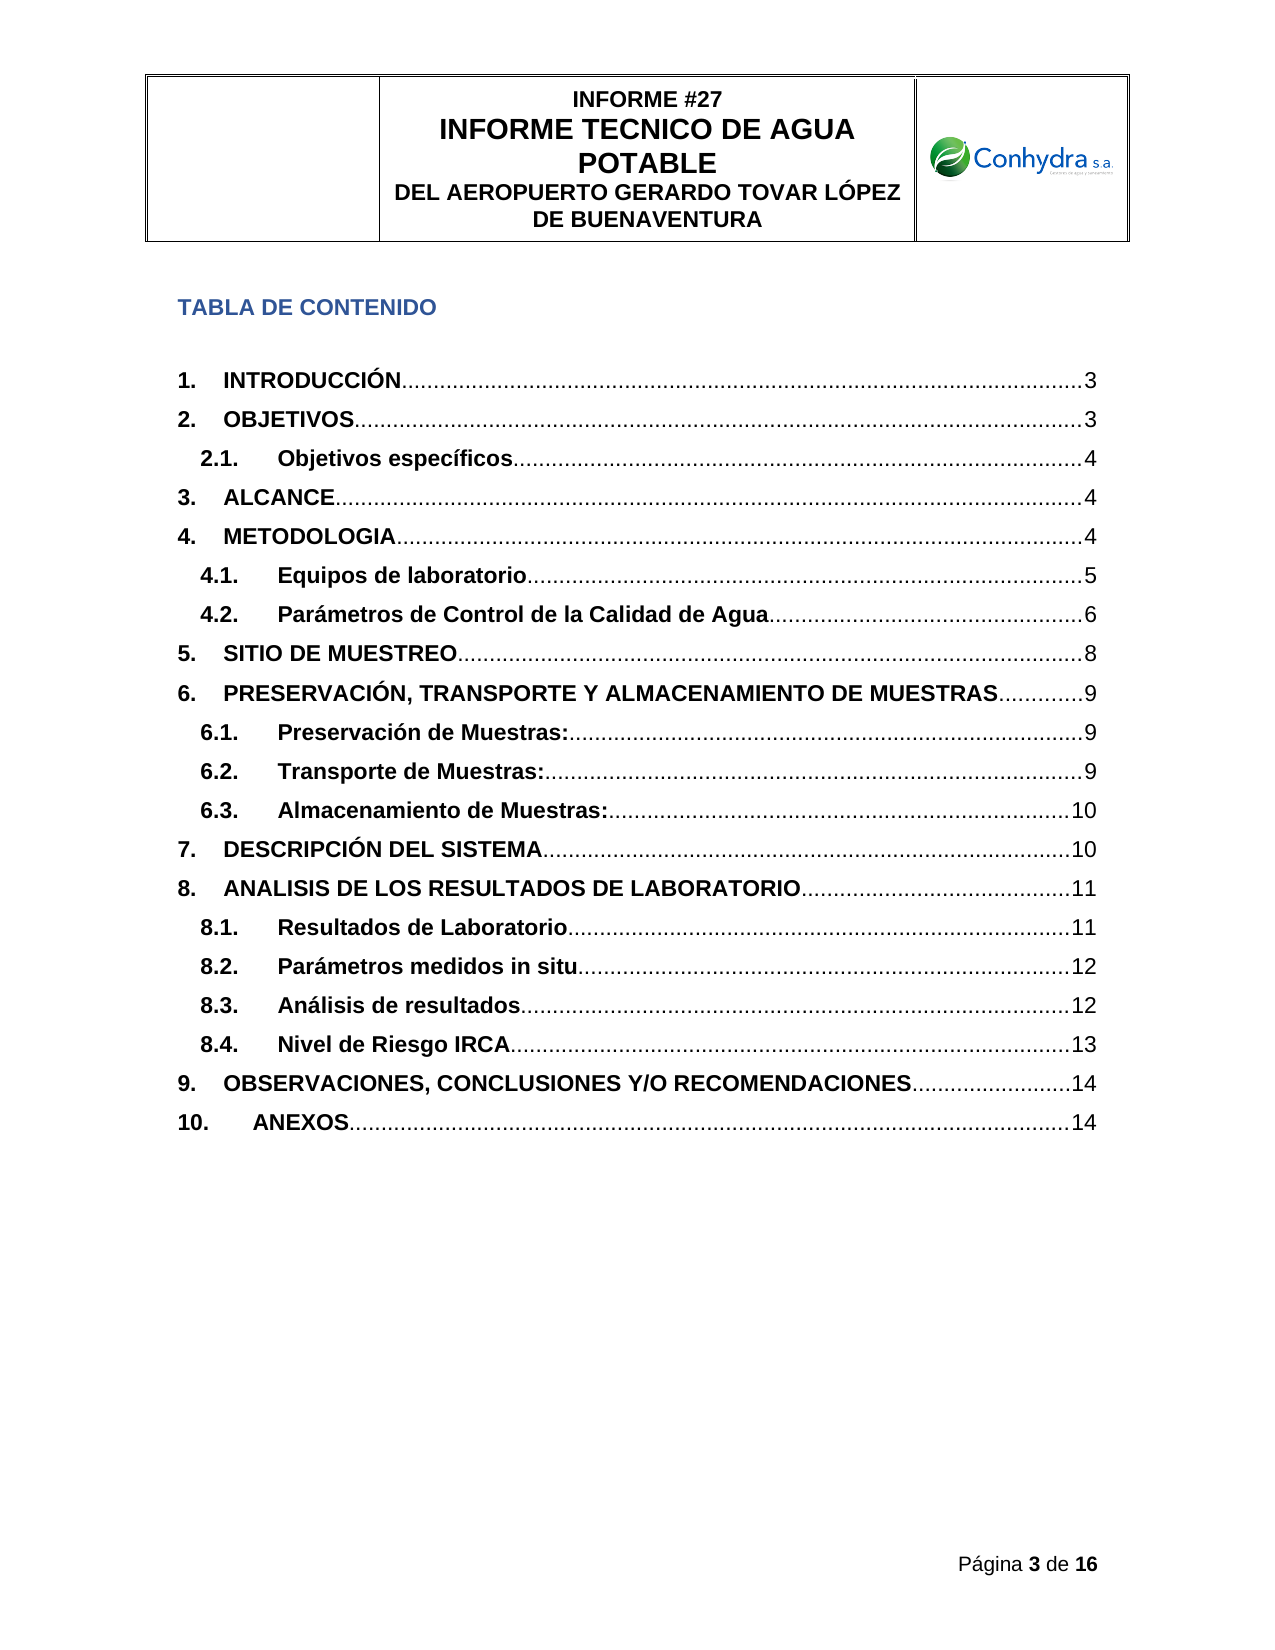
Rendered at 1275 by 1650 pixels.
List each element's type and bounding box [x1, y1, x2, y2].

picture [928, 133, 1115, 185]
